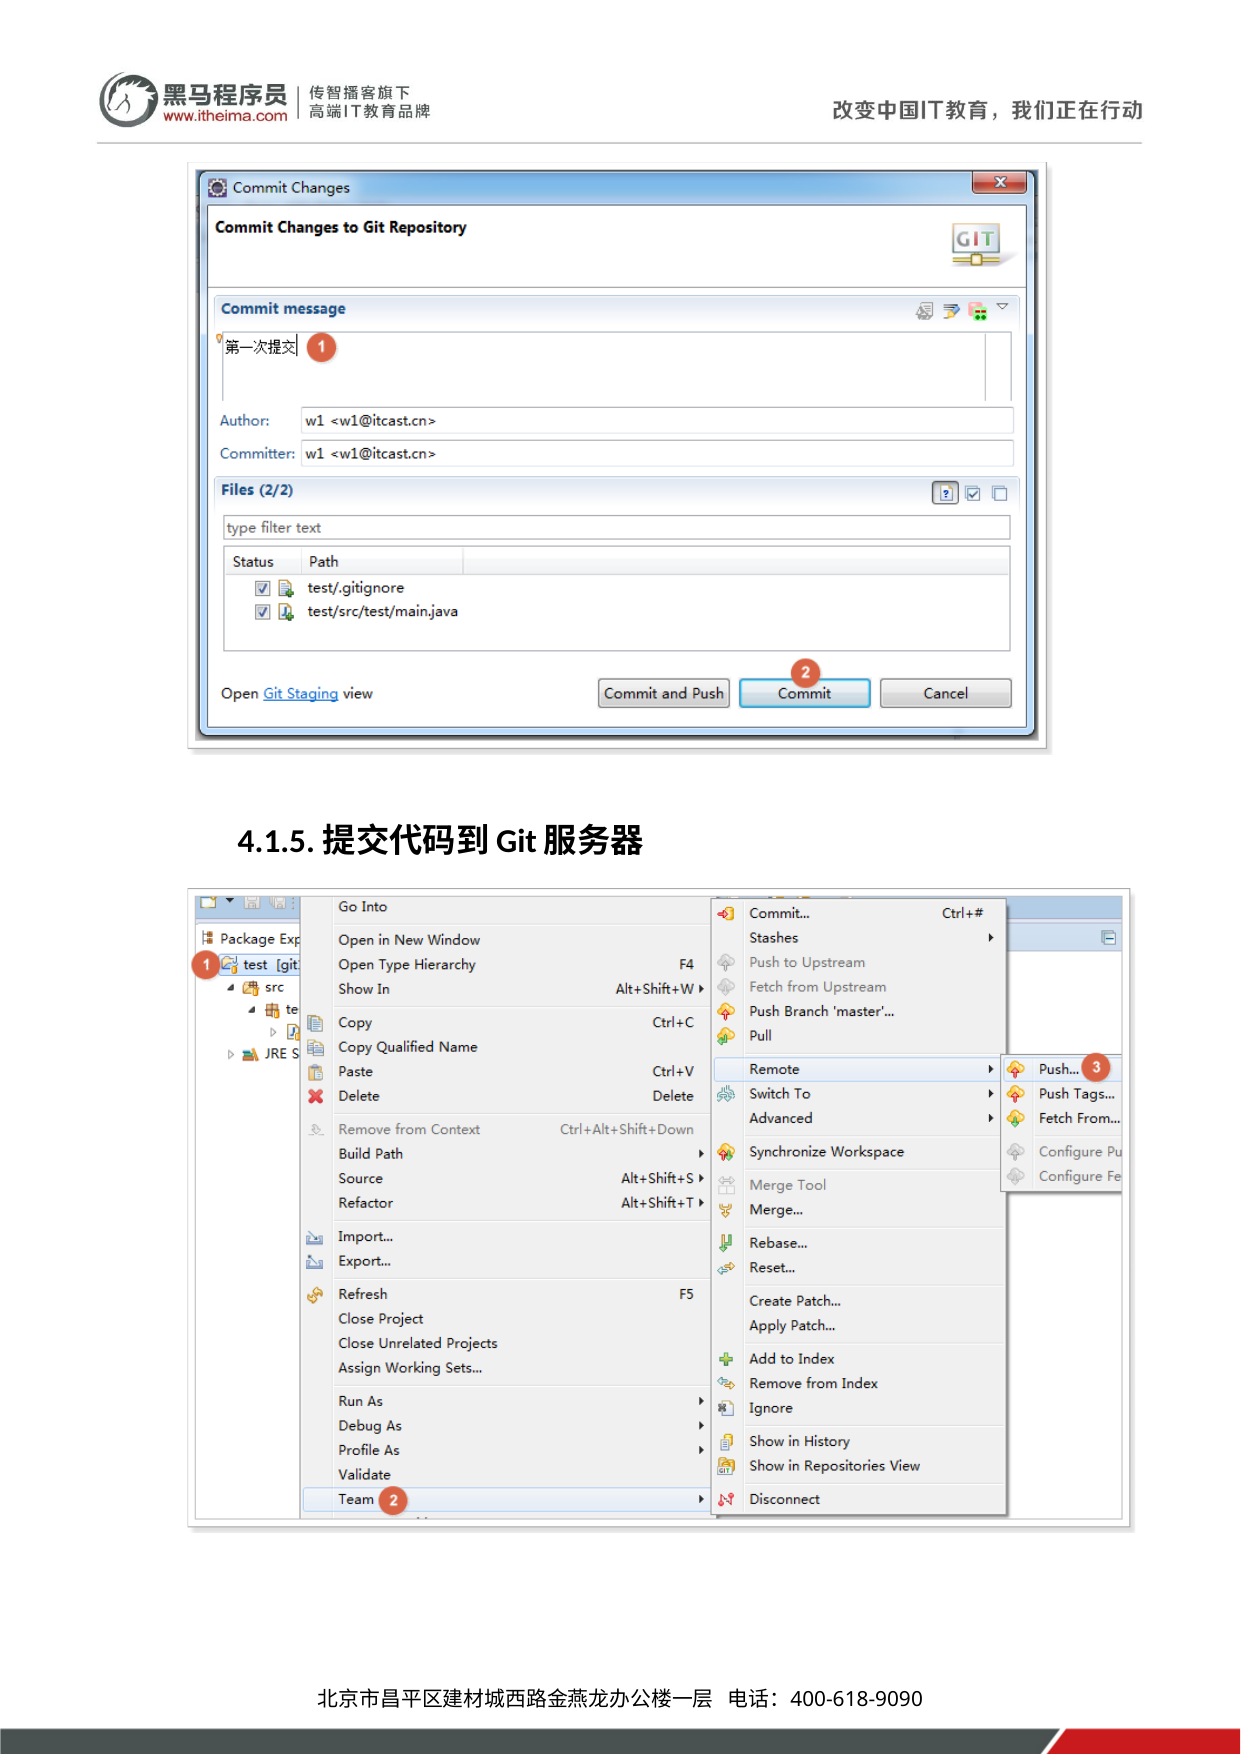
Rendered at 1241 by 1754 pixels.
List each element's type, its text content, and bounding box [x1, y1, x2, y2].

picture [0, 1669, 1241, 1754]
picture [187, 888, 1136, 1533]
picture [187, 162, 1053, 755]
picture [0, 1, 1241, 151]
subtitle 提交代码到Git服务器 [237, 814, 1053, 862]
